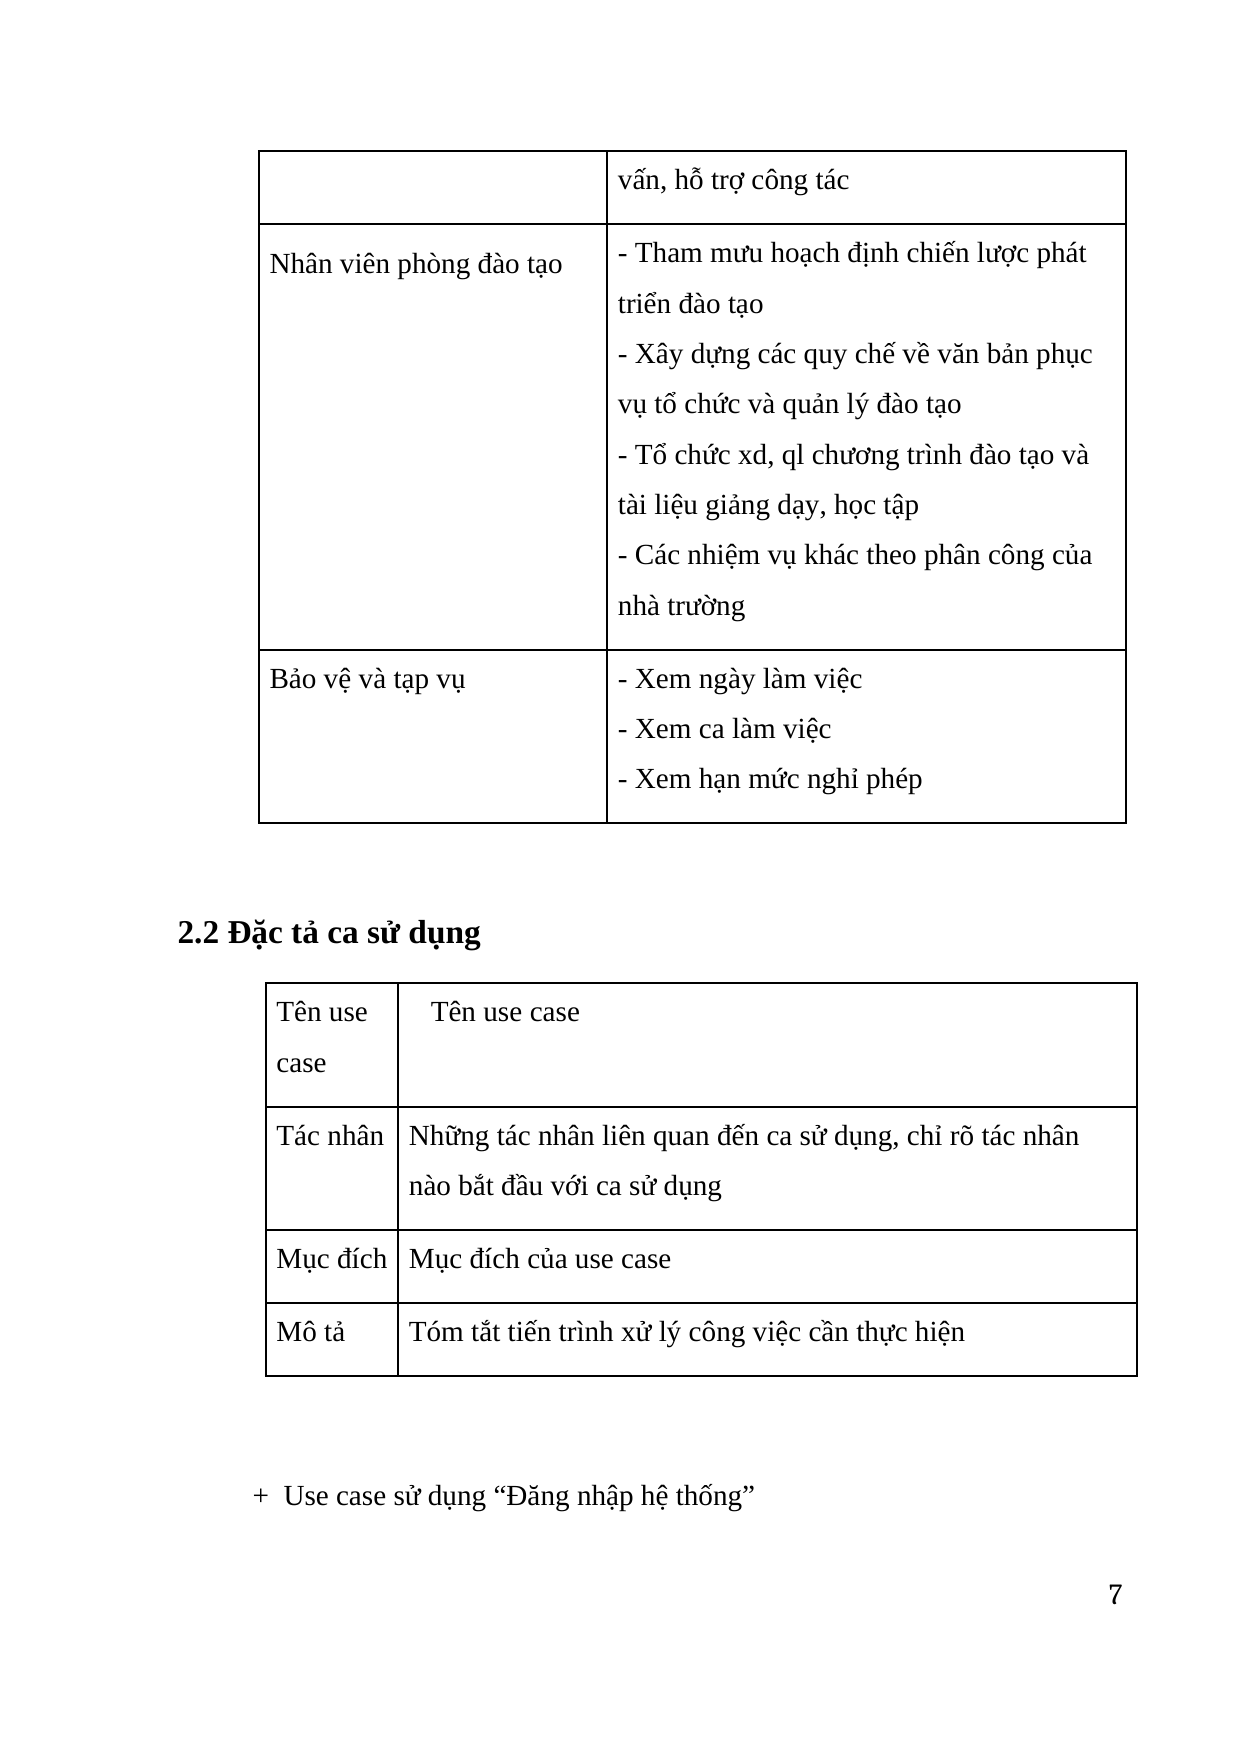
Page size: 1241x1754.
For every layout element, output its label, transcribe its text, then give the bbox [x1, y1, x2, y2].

table_header Tên use case [399, 984, 1136, 1106]
table_cell Mô tả [267, 1304, 397, 1375]
table_cell Bảo vệ và tạp vụ [260, 651, 606, 822]
table_cell Mục đích [267, 1231, 397, 1302]
table_cell Những tác nhân liên quan đến ca sử dụng, chỉ rõ tác nhân nào bắt đầu với ca sử dụng [399, 1108, 1136, 1229]
text + Use case sử dụng “Đăng nhập hệ thống” [252, 1478, 1122, 1511]
table_cell Mục đích của use case [399, 1231, 1136, 1302]
table_cell - Tham mưu hoạch định chiến lược phát triển đào tạo - Xây dựng các quy chế về văn bản phục vụ tổ chức và quản lý đào tạo - Tổ chức xd, ql chương trình đào tạo và tài liệu giảng dạy, học tập - Các nhiệm vụ khác theo phân công của nhà trường [608, 225, 1125, 648]
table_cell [608, 152, 1125, 223]
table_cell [260, 152, 606, 223]
subtitle 2.2 Đặc tả ca sử dụng [177, 912, 1122, 950]
table_cell Nhân viên phòng đào tạo [260, 225, 606, 648]
table_cell - Xem ngày làm việc - Xem ca làm việc - Xem hạn mức nghỉ phép [608, 651, 1125, 822]
table_header Tên use case [267, 984, 397, 1106]
table_cell Tác nhân [267, 1108, 397, 1229]
table_cell Tóm tắt tiến trình xử lý công việc cần thực hiện [399, 1304, 1136, 1375]
